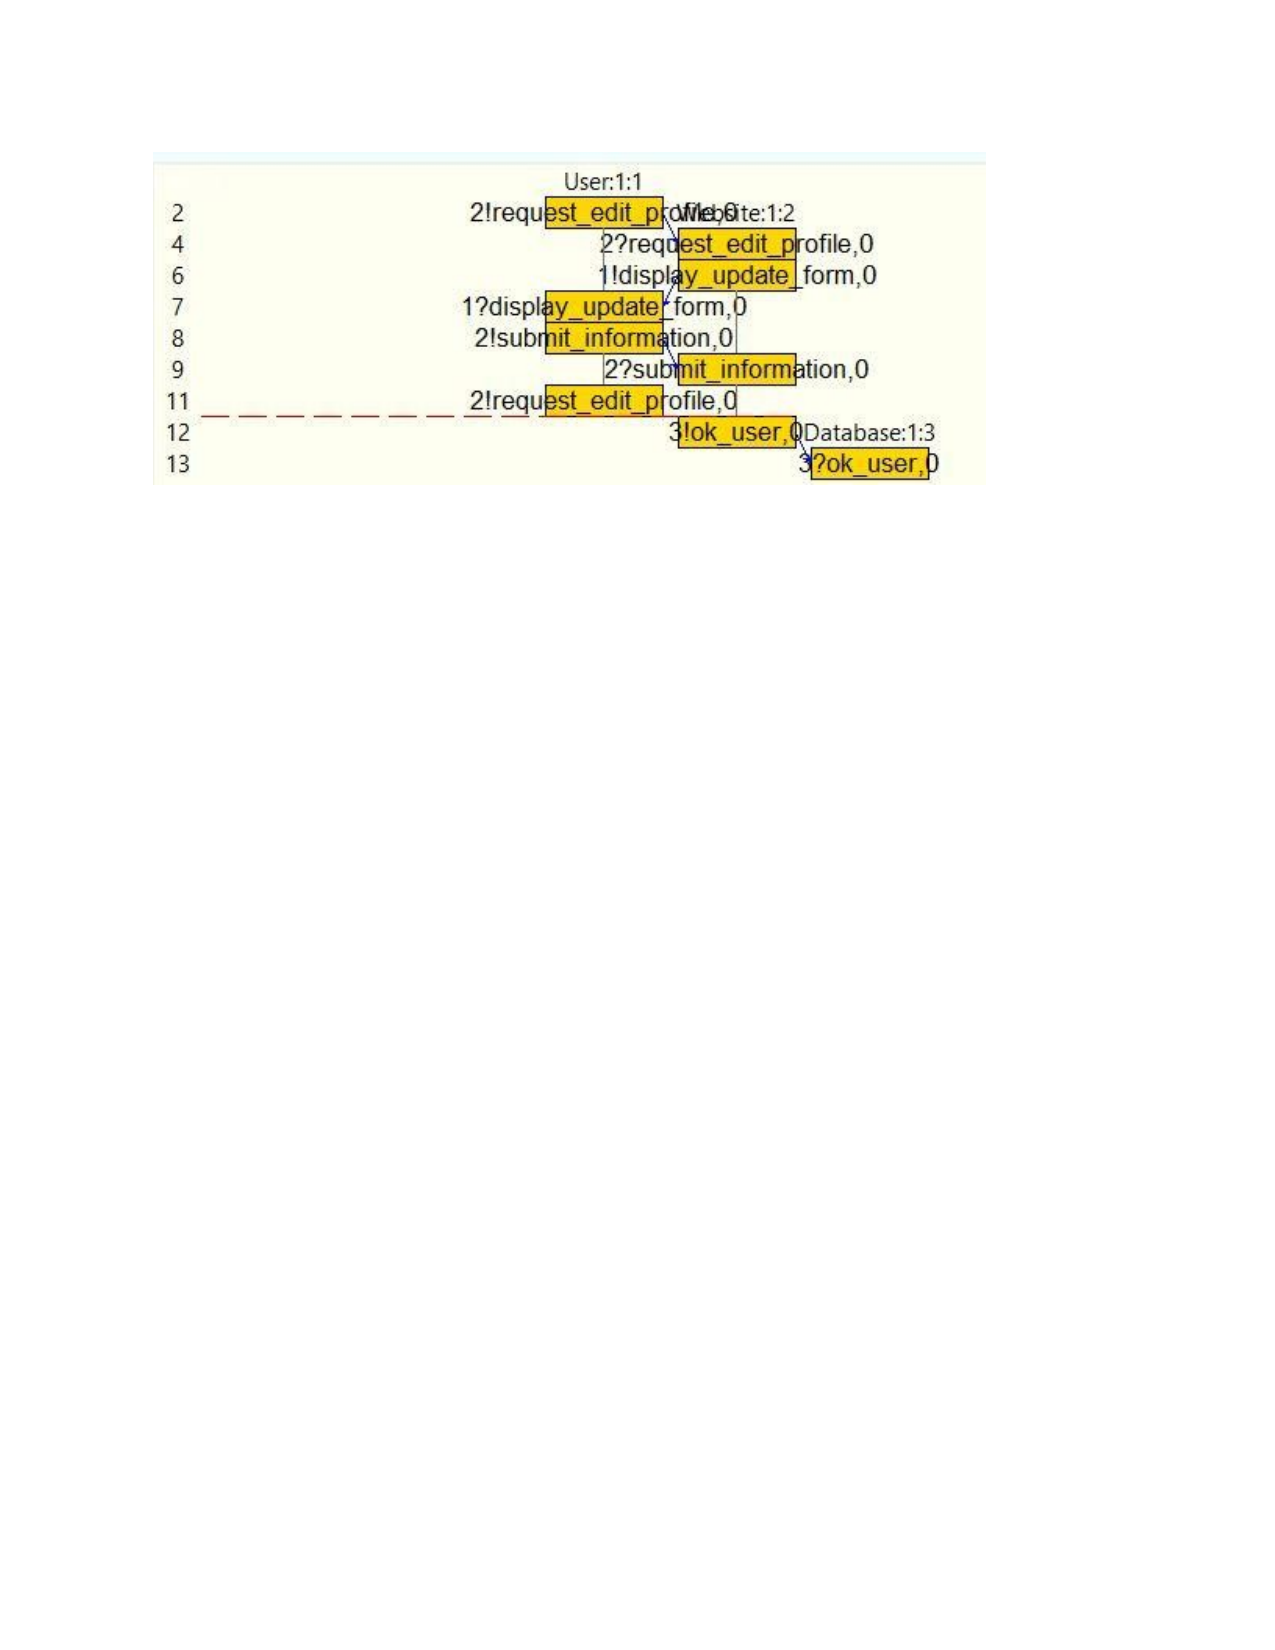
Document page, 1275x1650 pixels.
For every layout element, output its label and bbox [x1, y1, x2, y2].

picture [153, 152, 986, 485]
